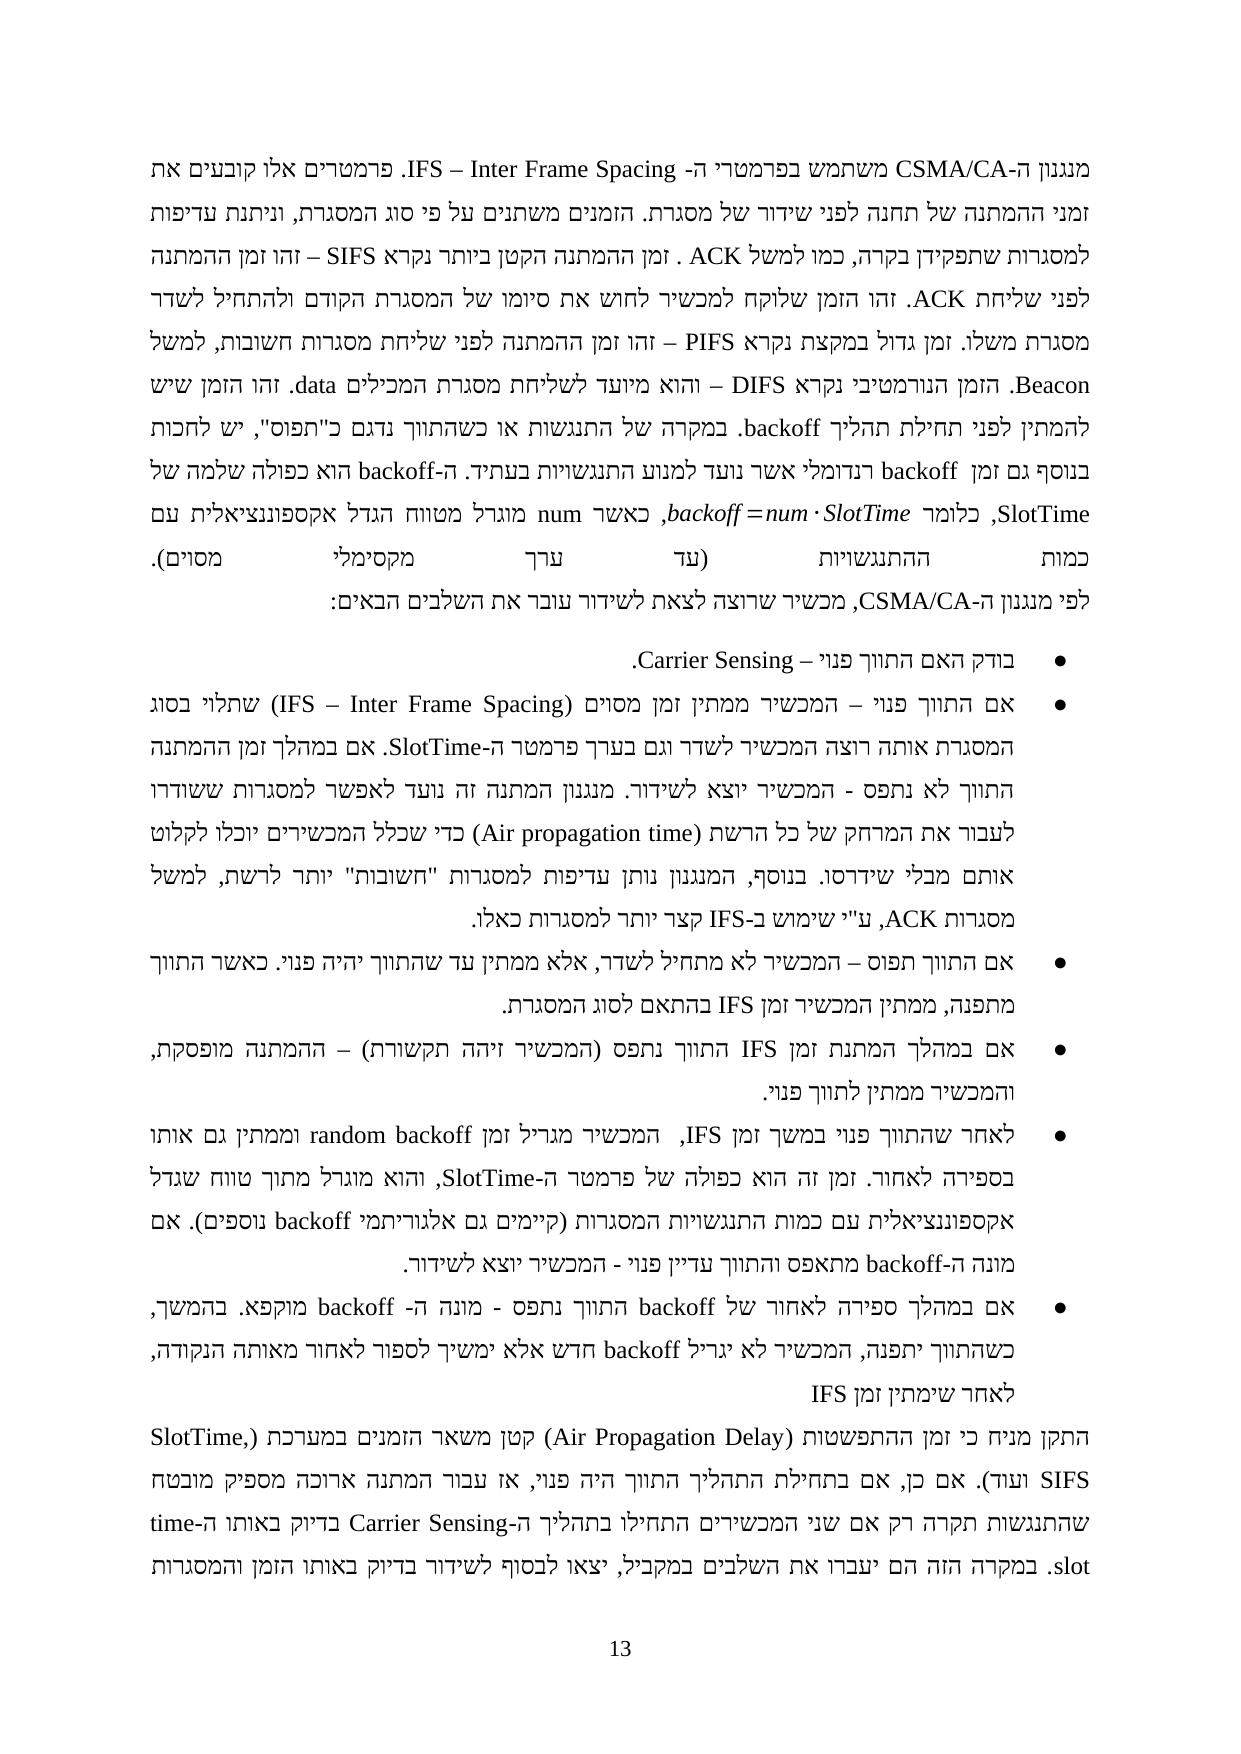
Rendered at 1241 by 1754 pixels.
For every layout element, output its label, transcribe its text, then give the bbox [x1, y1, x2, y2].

list אם במהלך ספירה לאחור של backoff התווך נתפס - מונה ה- backoff מוקפא. בהמשך, כשהתווך יתפנה, המכשיר לא יגריל backoff חדש אלא ימשיך לספור לאחור מאותה הנקודה, לאחר שימתין זמן IFS [150, 1292, 1053, 1407]
list אם במהלך המתנת זמן IFS התווך נתפס (המכשיר זיהה תקשורת) – ההמתנה מופסקת, והמכשיר ממתין לתווך פנוי. [150, 1034, 1053, 1106]
list בודק האם התווך פנוי – Carrier Sensing. [150, 646, 1053, 674]
list אם התווך תפוס – המכשיר לא מתחיל לשדר, אלא ממתין עד שהתווך יהיה פנוי. כאשר התווך מתפנה, ממתין המכשיר זמן IFS בהתאם לסוג המסגרת. [150, 947, 1053, 1019]
text מנגנון ה-CSMA/CA משתמש בפרמטרי ה- IFS – Inter Frame Spacing. פרמטרים אלו קובעים את זמני ההמתנה של תחנה לפני שידור של מסגרת. הזמנים משתנים על פי סוג המסגרת, וניתנת עדיפות למסגרות שתפקידן בקרה, כמו למשל ACK . זמן ההמתנה הקטן ביותר נקרא SIFS – זהו זמן ההמתנה לפני שליחת ACK. זהו הזמן שלוקח למכשיר לחוש את סיומו של המסגרת הקודם ולהתחיל לשדר מסגרת משלו. זמן גדול במקצת נקרא PIFS – זהו זמן ההמתנה לפני שליחת מסגרות חשובות, למשל Beacon. הזמן הנורמטיבי נקרא DIFS – והוא מיועד לשליחת מסגרת המכילים data. זהו הזמן שיש להמתין לפני תחילת תהליך backoff. במקרה של התנגשות או כשהתווך נדגם כ"תפוס", יש לחכות בנוסף גם זמן backoff רנדומלי אשר נועד למנוע התנגשויות בעתיד. ה-backoff הוא כפולה שלמה של SlotTime, כלומר , כאשר num מוגרל מטווח הגדל אקספוננציאלית עם כמות ההתנגשויות (עד ערך מקסימלי מסוים). לפי מנגנון ה-CSMA/CA, מכשיר שרוצה לצאת לשידור עובר את השלבים הבאים: [150, 154, 1090, 614]
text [150, 1422, 1090, 1580]
list לאחר שהתווך פנוי במשך זמן IFS, המכשיר מגריל זמן random backoff וממתין גם אותו בספירה לאחור. זמן זה הוא כפולה של פרמטר ה-SlotTime, והוא מוגרל מתוך טווח שגדל אקספוננציאלית עם כמות התנגשויות המסגרות (קיימים גם אלגוריתמי backoff נוספים). אם מונה ה-backoff מתאפס והתווך עדיין פנוי - המכשיר יוצא לשידור. [150, 1120, 1053, 1278]
list אם התווך פנוי – המכשיר ממתין זמן מסוים (IFS – Inter Frame Spacing) שתלוי בסוג המסגרת אותה רוצה המכשיר לשדר וגם בערך פרמטר ה-SlotTime. אם במהלך זמן ההמתנה התווך לא נתפס - המכשיר יוצא לשידור. מנגנון המתנה זה נועד לאפשר למסגרות ששודרו לעבור את המרחק של כל הרשת (Air propagation time) כדי שכלל המכשירים יוכלו לקלוט אותם מבלי שידרסו. בנוסף, המנגנון נותן עדיפות למסגרות "חשובות" יותר לרשת, למשל מסגרות ACK, ע"י שימוש ב-IFS קצר יותר למסגרות כאלו. [150, 689, 1053, 933]
